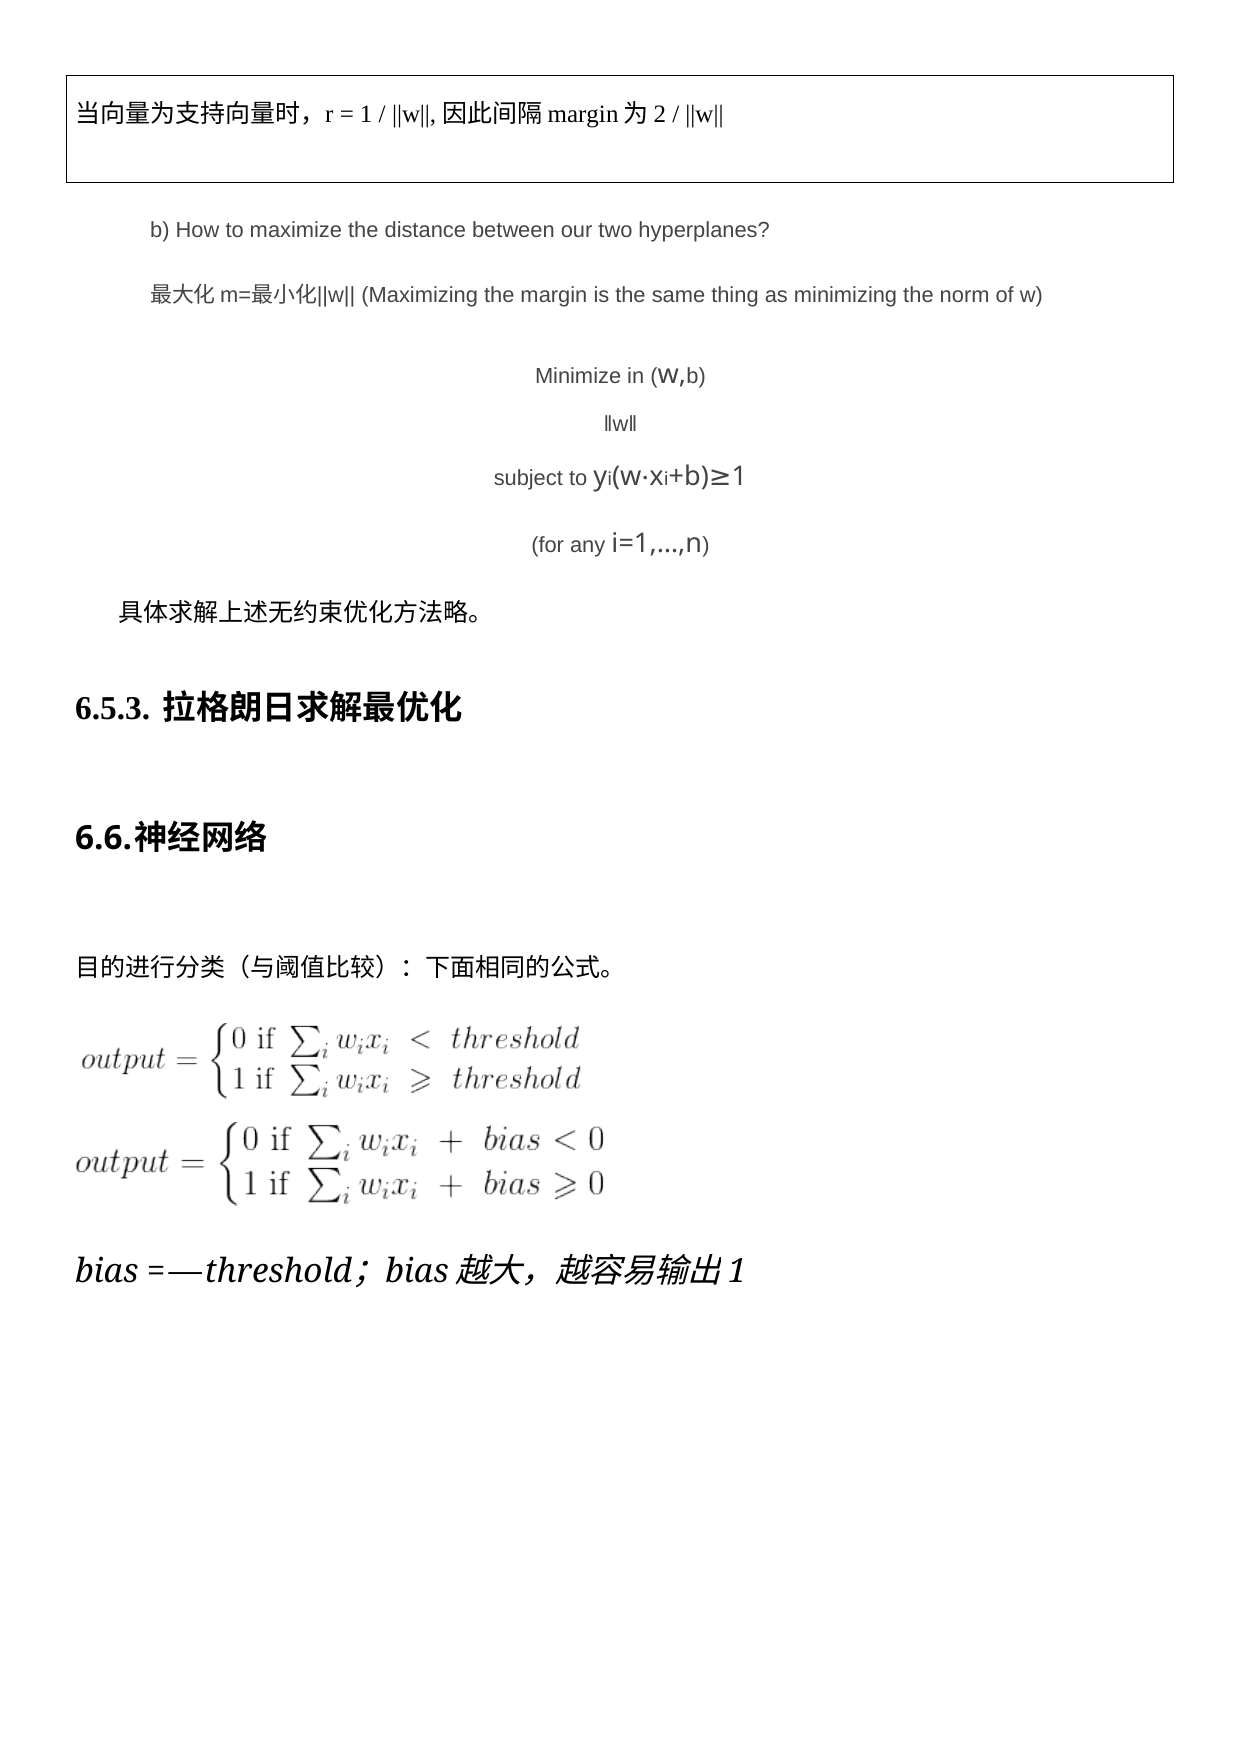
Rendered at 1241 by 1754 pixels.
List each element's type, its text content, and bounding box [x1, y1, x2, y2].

picture [81, 1023, 582, 1099]
subtitle 拉格朗日求解最优化 [75, 671, 1165, 739]
text 最大化m=最小化||w|| (Maximizing the margin is the same thing as minimizing the norm of w) [150, 275, 1165, 309]
subtitle 神经网络 [75, 801, 1165, 869]
picture [75, 1122, 604, 1206]
text b) How to maximize the distance between our two hyperplanes? [150, 212, 1165, 246]
text bias = — threshold；bias越大，越容易输出1 [75, 1234, 1165, 1302]
text 当向量为支持向量时，r = 1 / ||w||, 因此间隔margin为2 / ||w|| [67, 76, 1173, 146]
text subject to yi(w⋅xi+b)≥1 [75, 440, 1165, 508]
text ‖w‖ [75, 406, 1165, 440]
text 目的进行分类（与阈值比较）：下面相同的公式。 [75, 932, 1165, 999]
text (for any i=1,…,n) [75, 508, 1165, 576]
text Minimize in (w,b) [75, 338, 1165, 406]
text 具体求解上述无约束优化方法略。 [75, 576, 1165, 644]
